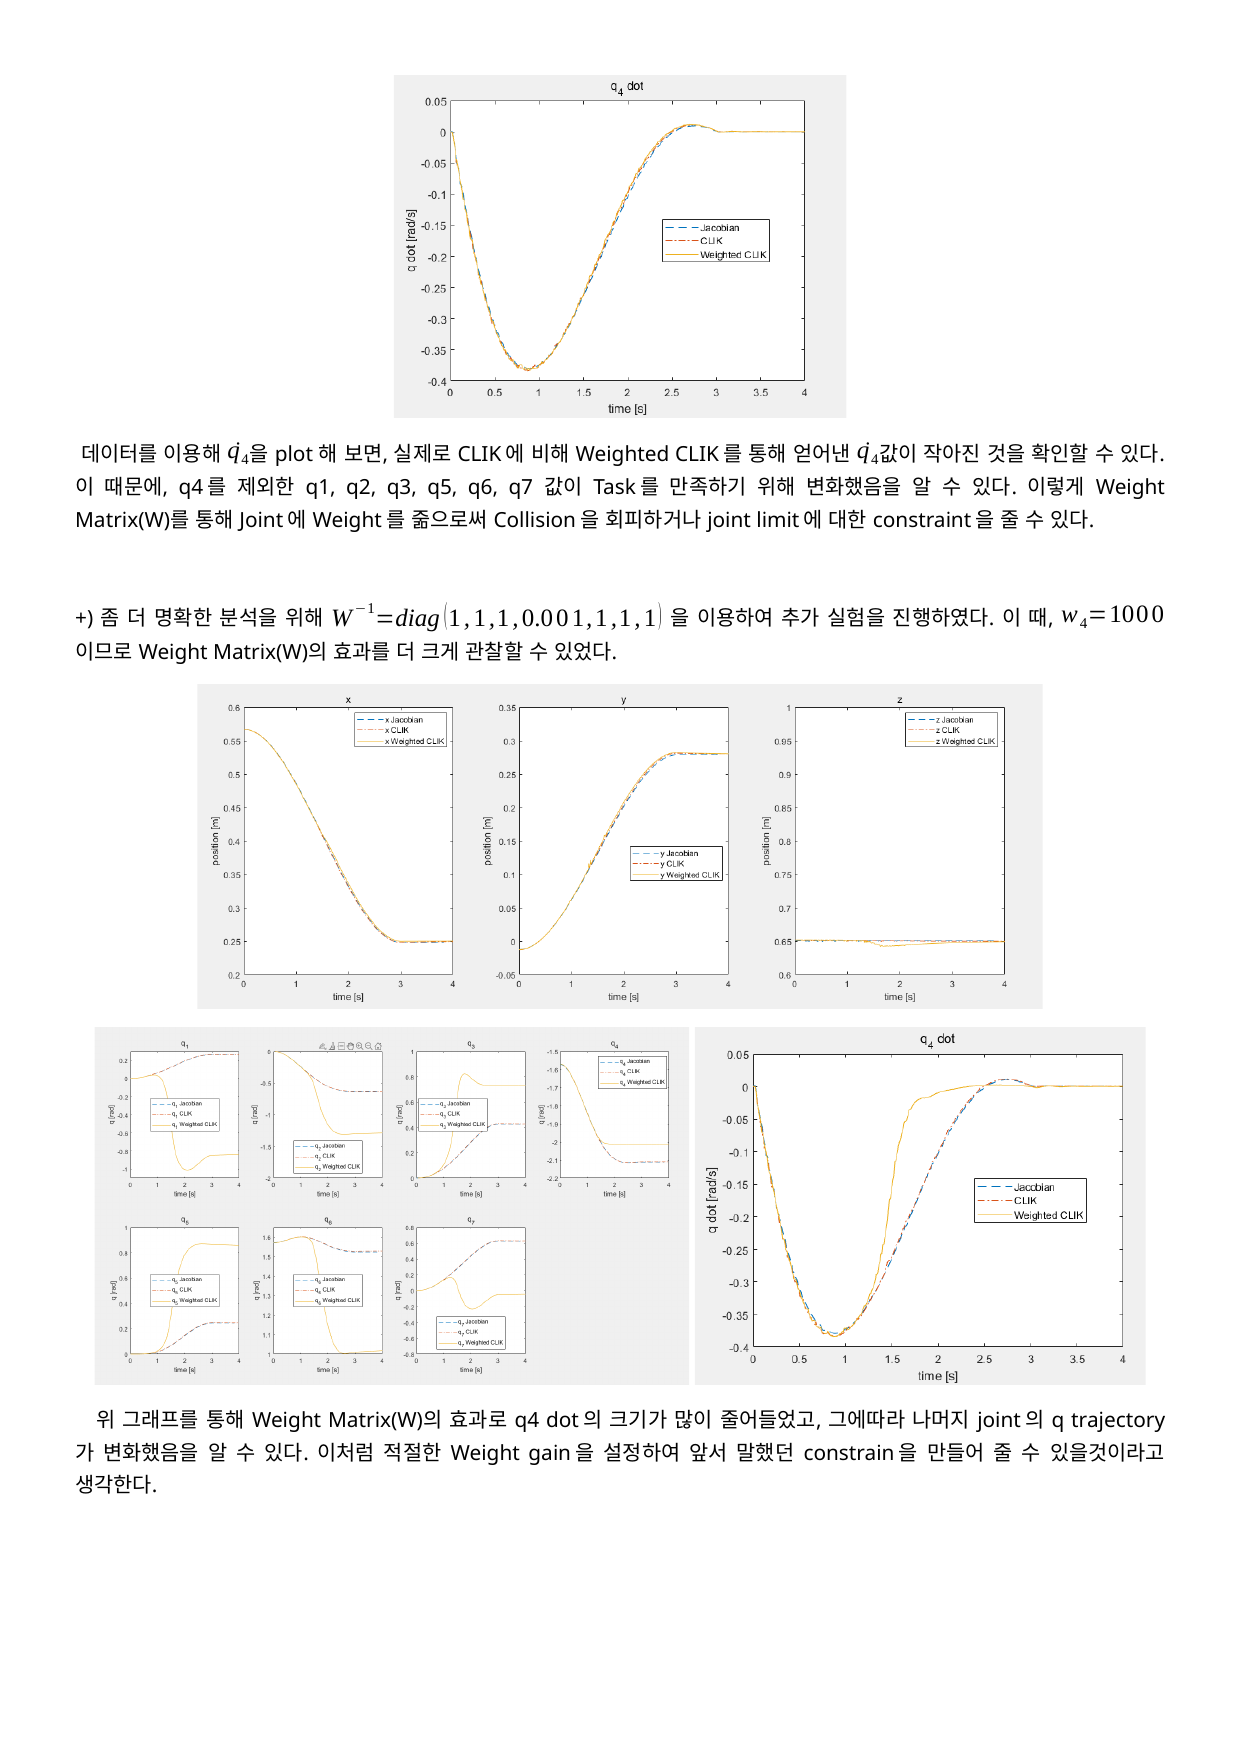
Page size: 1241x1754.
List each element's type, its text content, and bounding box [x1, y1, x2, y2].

text 위 그래프를 통해 Weight Matrix(W)의 효과로 q4 dot의 크기가 많이 줄어들었고, 그에따라 나머지 joint의 q trajectory가 변화했음을 알 수 있다. 이처럼 적절한 Weight gain을 설정하여 앞서 말했던 constrain을 만들어 줄 수 있을것이라고 생각한다. [75, 1403, 1165, 1499]
text +) 좀 더 명확한 분석을 위해 을 이용하여 추가 실험을 진행하였다. 이 때, 이므로 Weight Matrix(W)의 효과를 더 크게 관찰할 수 있었다. [75, 600, 1165, 665]
text 데이터를 이용해 을 plot 해 보면, 실제로 CLIK에 비해 Weighted CLIK를 통해 얻어낸 값이 작아진 것을 확인할 수 있다. 이 때문에, q4를 제외한 q1, q2, q3, q5, q6, q7 값이 Task를 만족하기 위해 변화했음을 알 수 있다. 이렇게 Weight Matrix(W)를 통해 Joint에 Weight를 줆으로써 Collision을 회피하거나 joint limit에 대한 constraint을 줄 수 있다. [75, 437, 1165, 533]
picture [94, 1027, 690, 1385]
picture [694, 1027, 1146, 1385]
picture [197, 684, 1043, 1009]
picture [393, 75, 847, 418]
